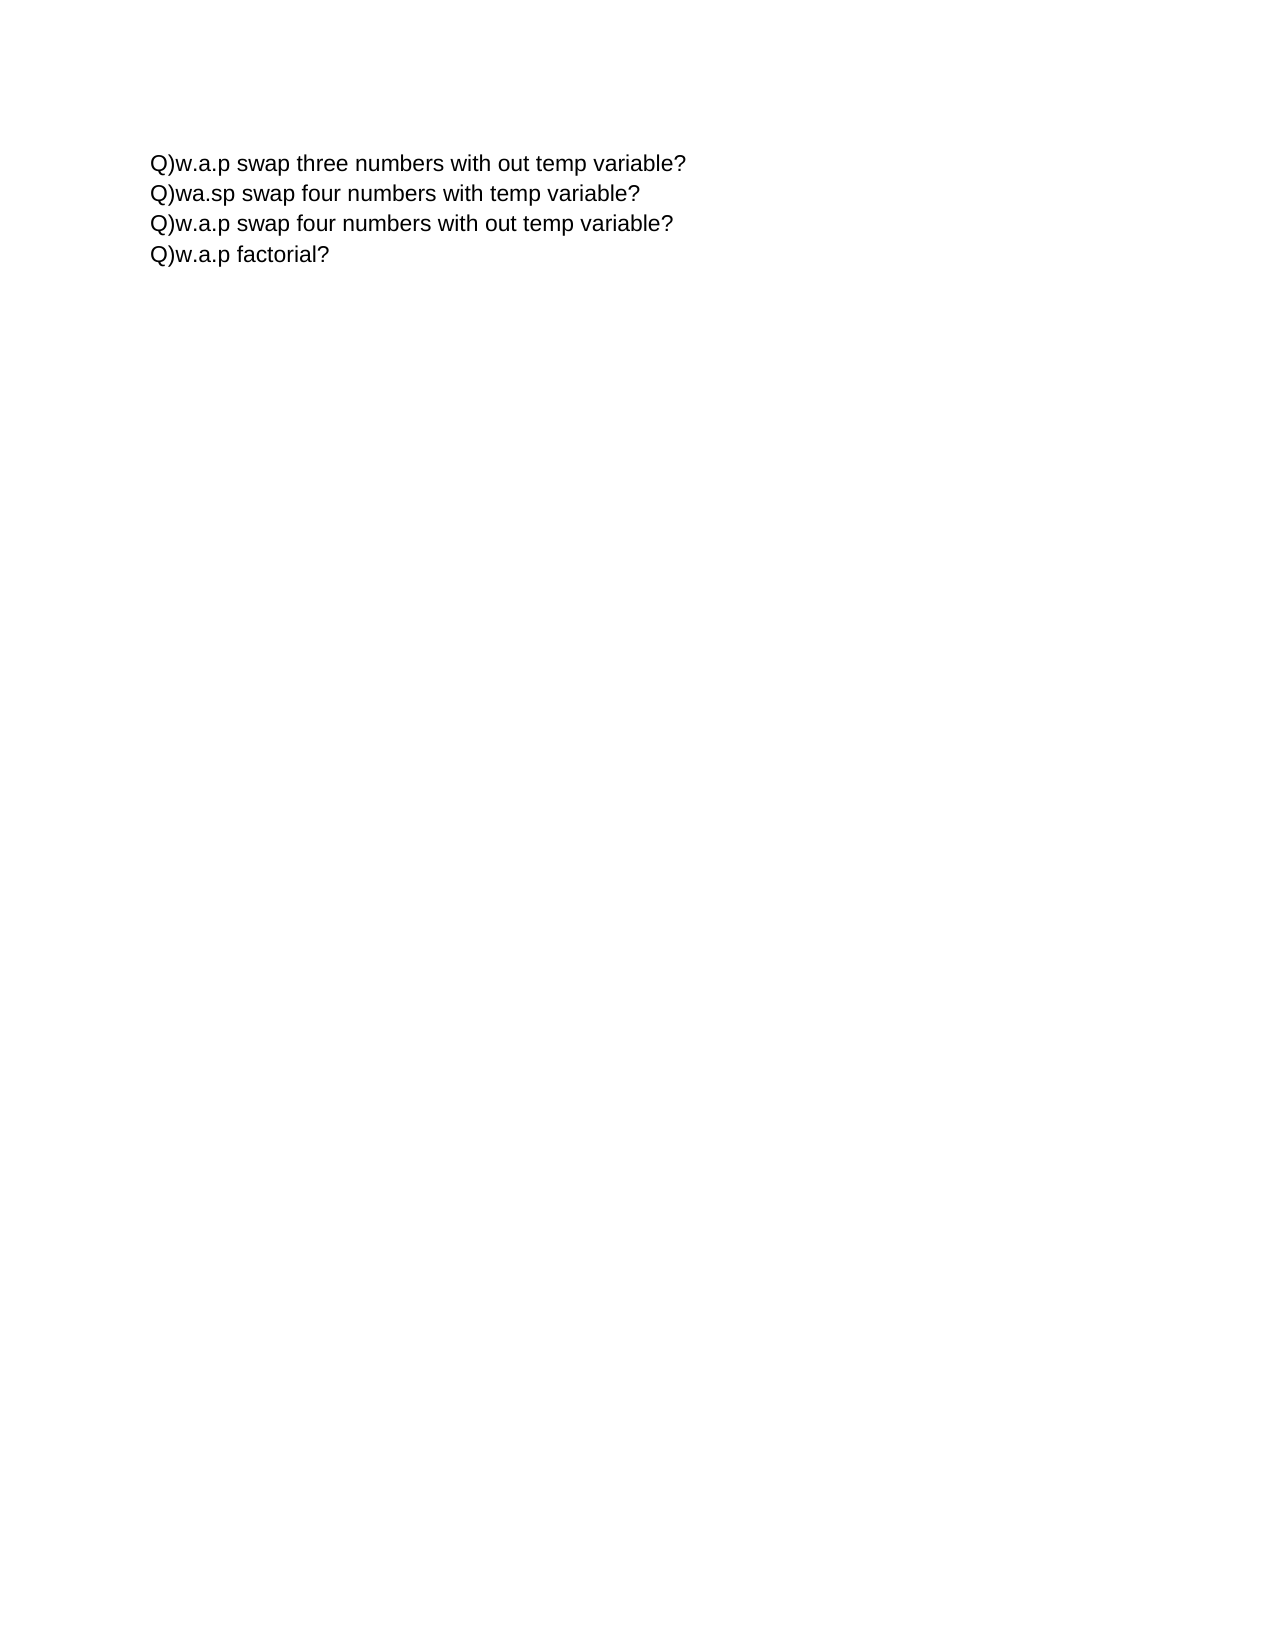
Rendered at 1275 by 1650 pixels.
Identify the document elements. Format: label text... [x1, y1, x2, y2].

text Q)w.a.p swap three numbers with out temp variable? [150, 150, 1125, 176]
text Q)wa.sp swap four numbers with temp variable? [150, 180, 1125, 207]
text Q)w.a.p factorial? [150, 241, 1125, 267]
text Q)w.a.p swap four numbers with out temp variable? [150, 210, 1125, 237]
